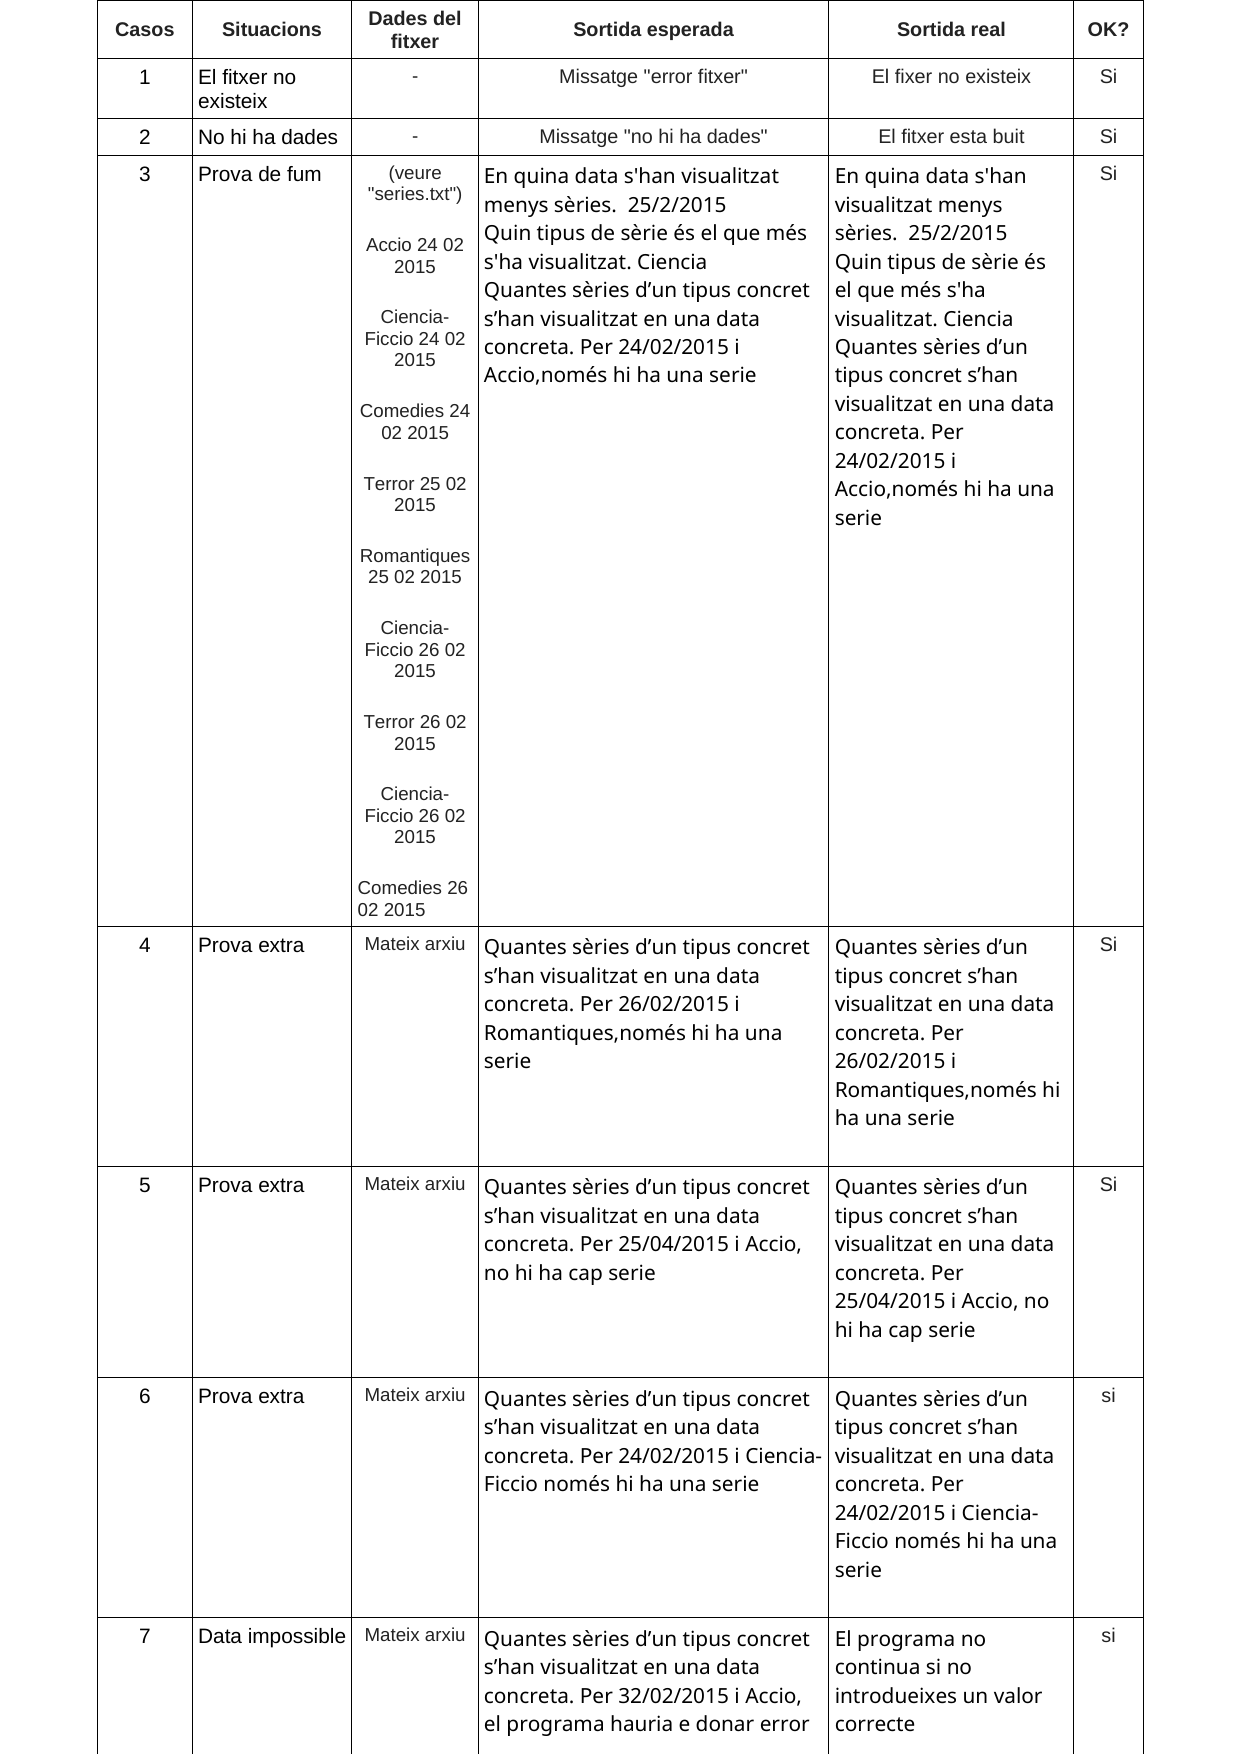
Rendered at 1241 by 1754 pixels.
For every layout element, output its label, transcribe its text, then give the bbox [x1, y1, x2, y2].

table_cell Missatge "error fitxer" [479, 59, 828, 118]
table_header Casos [98, 1, 192, 58]
table_cell El programa no continua si no introdueixes un valor correcte [829, 1618, 1073, 1754]
table_cell Si [1074, 156, 1143, 926]
table_cell El fixer no existeix [829, 59, 1073, 118]
table_cell Mateix arxiu [352, 1167, 478, 1377]
table_cell (veure "series.txt") Accio 24 02 2015 Ciencia-Ficcio 24 02 2015 Comedies 24 02 2015 Terror 25 02 2015 Romantiques 25 02 2015 Ciencia-Ficcio 26 02 2015 Terror 26 02 2015 Ciencia-Ficcio 26 02 2015 Comedies 26 02 2015 [352, 156, 478, 926]
table_cell - [352, 59, 478, 118]
table_header OK? [1074, 1, 1143, 58]
table_cell 1 [98, 59, 192, 118]
table_cell 5 [98, 1167, 192, 1377]
table_cell Mateix arxiu [352, 927, 478, 1166]
table_cell Si [1074, 1167, 1143, 1377]
table_cell Quantes sèries d’un tipus concret s’han visualitzat en una data concreta. Per 24/02/2015 i Ciencia-Ficcio només hi ha una serie [479, 1378, 828, 1617]
table_cell En quina data s'han visualitzat menys sèries. 25/2/2015 Quin tipus de sèrie és el que més s'ha visualitzat. Ciencia Quantes sèries d’un tipus concret s’han visualitzat en una data concreta. Per 24/02/2015 i Accio,només hi ha una serie [479, 156, 828, 926]
table_cell 4 [98, 927, 192, 1166]
table_header Sortida esperada [479, 1, 828, 58]
table_cell si [1074, 1618, 1143, 1754]
table_cell Prova extra [193, 927, 351, 1166]
table_cell 2 [98, 119, 192, 155]
table_cell El fitxer esta buit [829, 119, 1073, 155]
table_cell Si [1074, 927, 1143, 1166]
table_header Sortida real [829, 1, 1073, 58]
table_cell 3 [98, 156, 192, 926]
table_cell Prova extra [193, 1167, 351, 1377]
table_cell El fitxer no existeix [193, 59, 351, 118]
table_cell Quantes sèries d’un tipus concret s’han visualitzat en una data concreta. Per 25/04/2015 i Accio, no hi ha cap serie [479, 1167, 828, 1377]
table_cell Prova extra [193, 1378, 351, 1617]
table_cell Quantes sèries d’un tipus concret s’han visualitzat en una data concreta. Per 26/02/2015 i Romantiques,només hi ha una serie [829, 927, 1073, 1166]
table_cell No hi ha dades [193, 119, 351, 155]
table_cell Mateix arxiu [352, 1618, 478, 1754]
table_cell Quantes sèries d’un tipus concret s’han visualitzat en una data concreta. Per 26/02/2015 i Romantiques,només hi ha una serie [479, 927, 828, 1166]
table_cell Si [1074, 119, 1143, 155]
table_cell Mateix arxiu [352, 1378, 478, 1617]
table_cell Quantes sèries d’un tipus concret s’han visualitzat en una data concreta. Per 24/02/2015 i Ciencia-Ficcio només hi ha una serie [829, 1378, 1073, 1617]
table_cell si [1074, 1378, 1143, 1617]
table_cell 6 [98, 1378, 192, 1617]
table_cell Quantes sèries d’un tipus concret s’han visualitzat en una data concreta. Per 25/04/2015 i Accio, no hi ha cap serie [829, 1167, 1073, 1377]
table_cell Prova de fum [193, 156, 351, 926]
table_cell En quina data s'han visualitzat menys sèries. 25/2/2015 Quin tipus de sèrie és el que més s'ha visualitzat. Ciencia Quantes sèries d’un tipus concret s’han visualitzat en una data concreta. Per 24/02/2015 i Accio,només hi ha una serie [829, 156, 1073, 926]
table_cell Data impossible [193, 1618, 351, 1754]
table_cell - [352, 119, 478, 155]
table_header Dades del fitxer [352, 1, 478, 58]
table_cell Quantes sèries d’un tipus concret s’han visualitzat en una data concreta. Per 32/02/2015 i Accio, el programa hauria e donar error [479, 1618, 828, 1754]
table_cell Si [1074, 59, 1143, 118]
table_cell Missatge "no hi ha dades" [479, 119, 828, 155]
table_cell 7 [98, 1618, 192, 1754]
table_header Situacions [193, 1, 351, 58]
